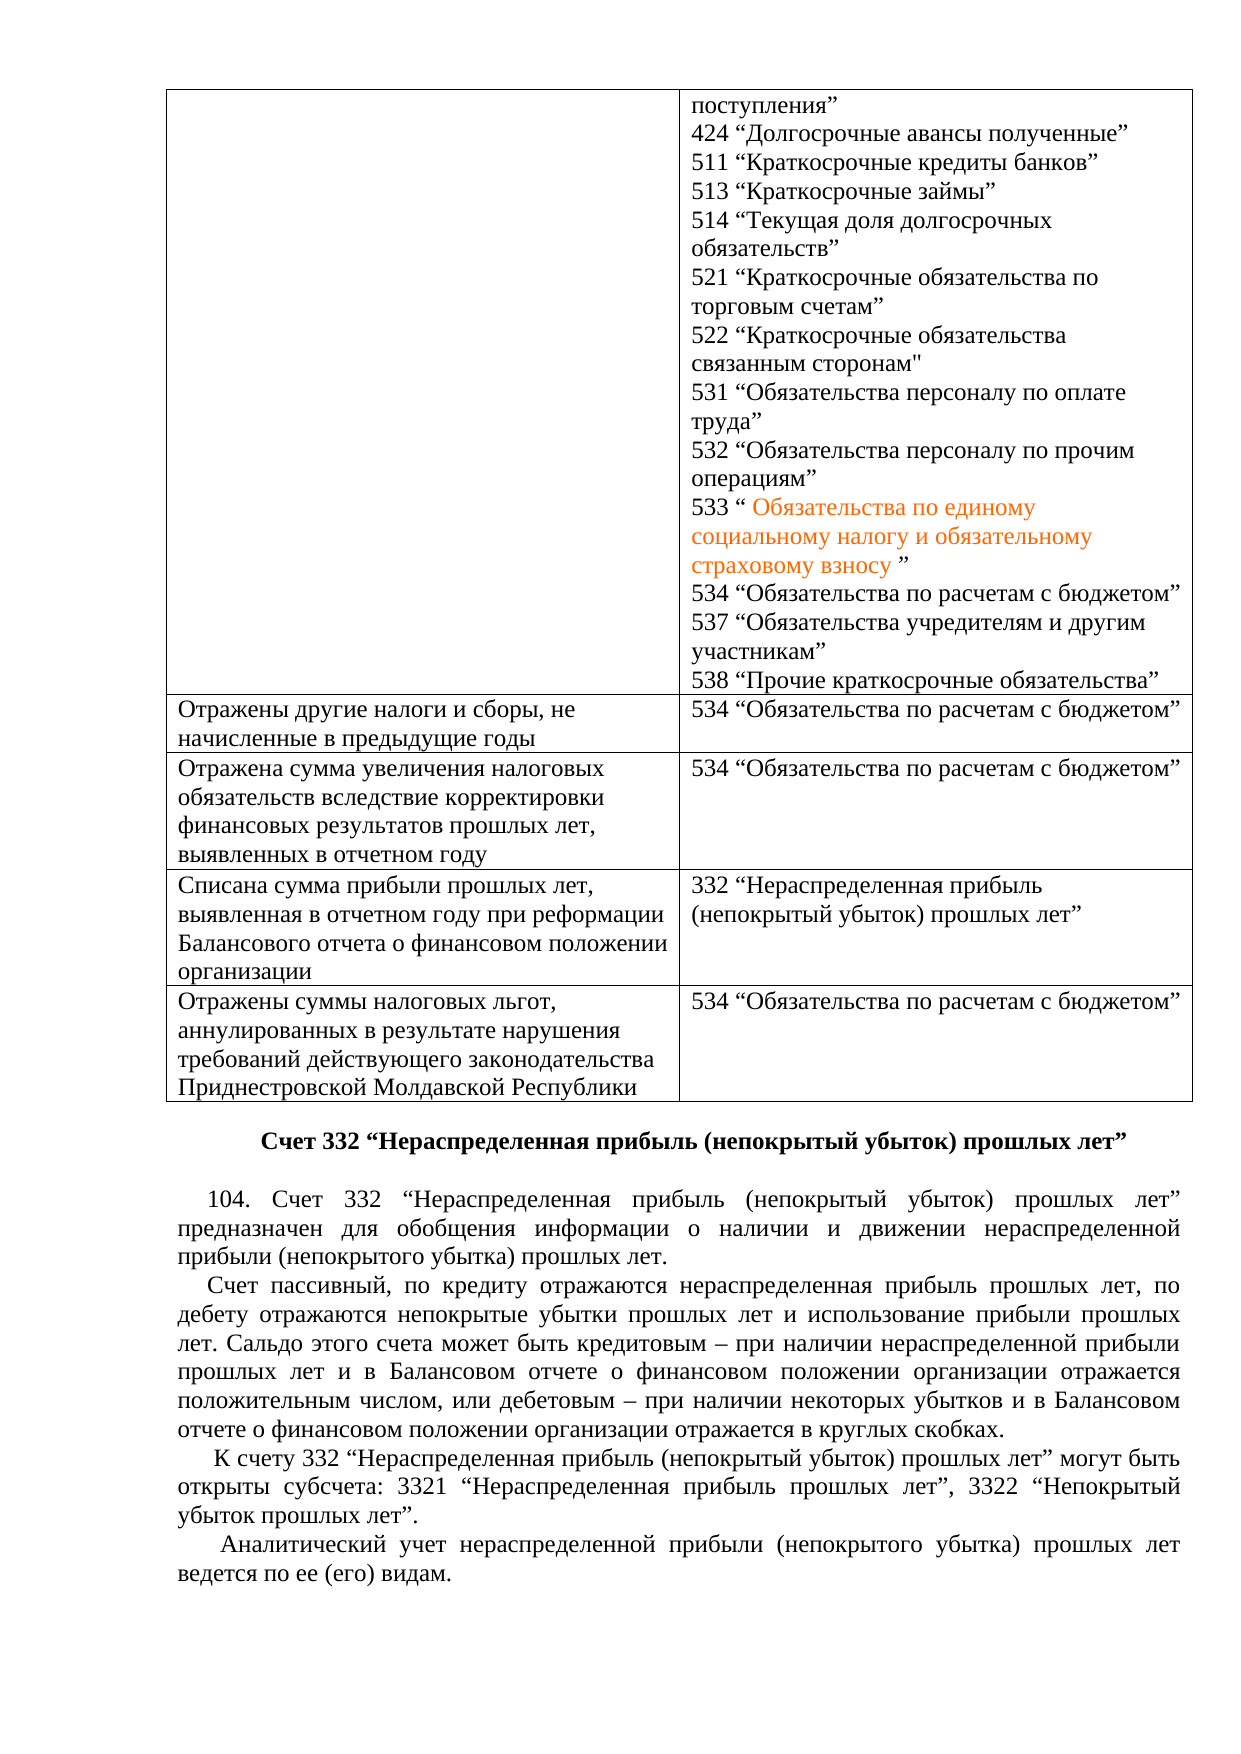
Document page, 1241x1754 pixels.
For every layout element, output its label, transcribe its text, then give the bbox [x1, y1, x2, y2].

text К счету 332 “Нераспределенная прибыль (непокрытый убыток) прошлых лет” могут быть открыты субсчета: 3321 “Нераспределенная прибыль прошлых лет”, 3322 “Непокрытый убыток прошлых лет”. [177, 1443, 1181, 1529]
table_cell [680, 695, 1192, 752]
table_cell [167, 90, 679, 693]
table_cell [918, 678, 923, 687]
text Счет 332 “Нераспределенная прибыль (непокрытый убыток) прошлых лет” [177, 1126, 1181, 1155]
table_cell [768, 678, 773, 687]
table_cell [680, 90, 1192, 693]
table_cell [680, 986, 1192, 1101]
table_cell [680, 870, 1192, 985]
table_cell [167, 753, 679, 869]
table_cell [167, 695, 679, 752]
text 104. Счет 332 “Нераспределенная прибыль (непокрытый убыток) прошлых лет” предназначен для обобщения информации о наличии и движении нераспределенной прибыли (непокрытого убытка) прошлых лет. [177, 1184, 1181, 1270]
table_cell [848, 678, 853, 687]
text Счет пассивный, по кредиту отражаются нераспределенная прибыль прошлых лет, по дебету отражаются непокрытые убытки прошлых лет и использование прибыли прошлых лет. Сальдо этого счета может быть кредитовым – при наличии нераспределенной прибыли прошлых лет и в Балансовом отчете о финансовом положении организации отражается положительным числом, или дебетовым – при наличии некоторых убытков и в Балансовом отчете о финансовом положении организации отражается в круглых скобках. [177, 1270, 1181, 1443]
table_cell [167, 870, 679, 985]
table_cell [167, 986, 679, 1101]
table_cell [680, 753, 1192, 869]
text Аналитический учет нераспределенной прибыли (непокрытого убытка) прошлых лет ведется по ее (его) видам. [177, 1529, 1181, 1586]
